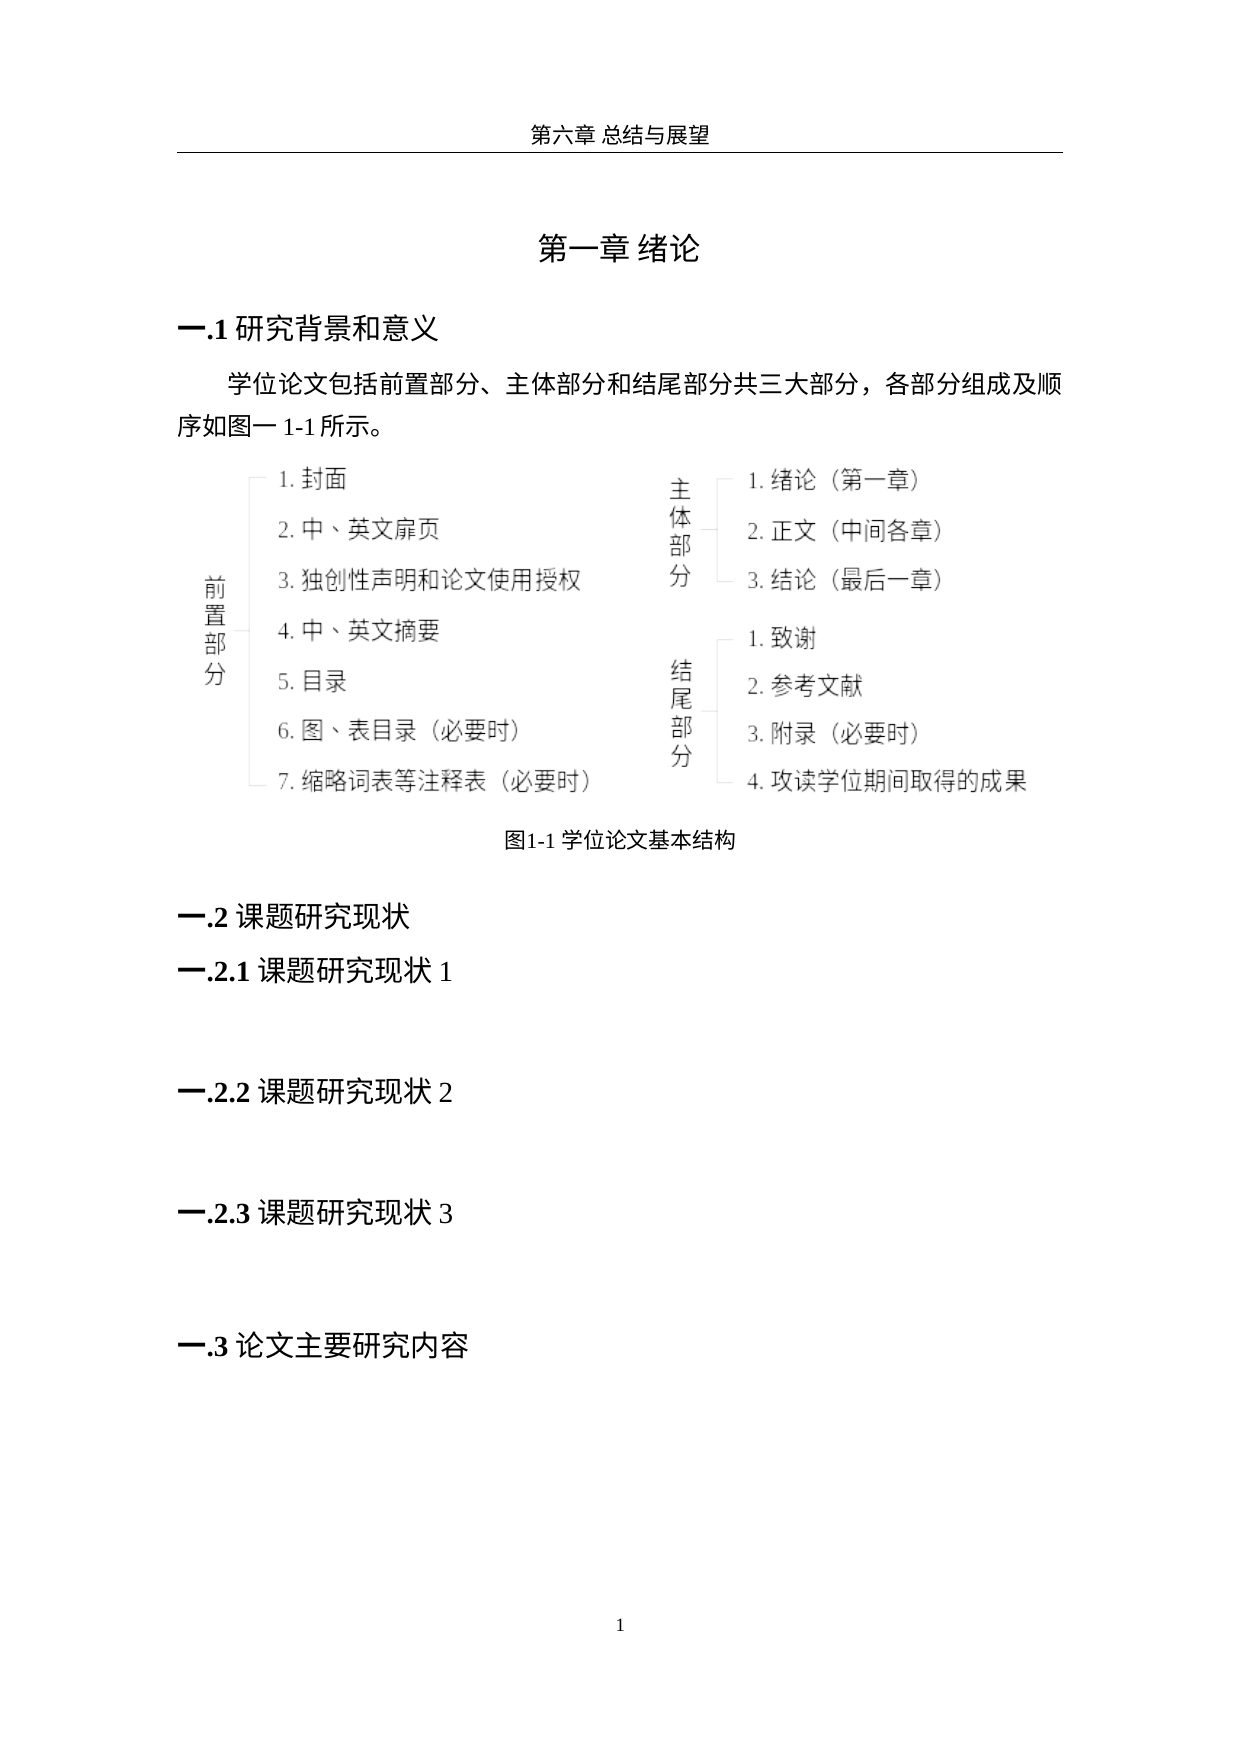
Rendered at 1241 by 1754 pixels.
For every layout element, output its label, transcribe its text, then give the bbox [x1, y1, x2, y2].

subtitle 课题研究现状 [177, 894, 1063, 936]
text 图1-1 学位论文基本结构 [177, 815, 1063, 857]
subtitle 课题研究现状1 [177, 948, 1063, 990]
text 学位论文包括前置部分、主体部分和结尾部分共三大部分，各部分组成及顺序如图1-1所示。 [177, 361, 1063, 444]
subtitle 课题研究现状3 [177, 1190, 1063, 1232]
subtitle 论文主要研究内容 [177, 1323, 1063, 1365]
subtitle 研究背景和意义 [177, 306, 1063, 348]
subtitle 绪论 [177, 227, 1063, 269]
subtitle 课题研究现状2 [177, 1069, 1063, 1111]
